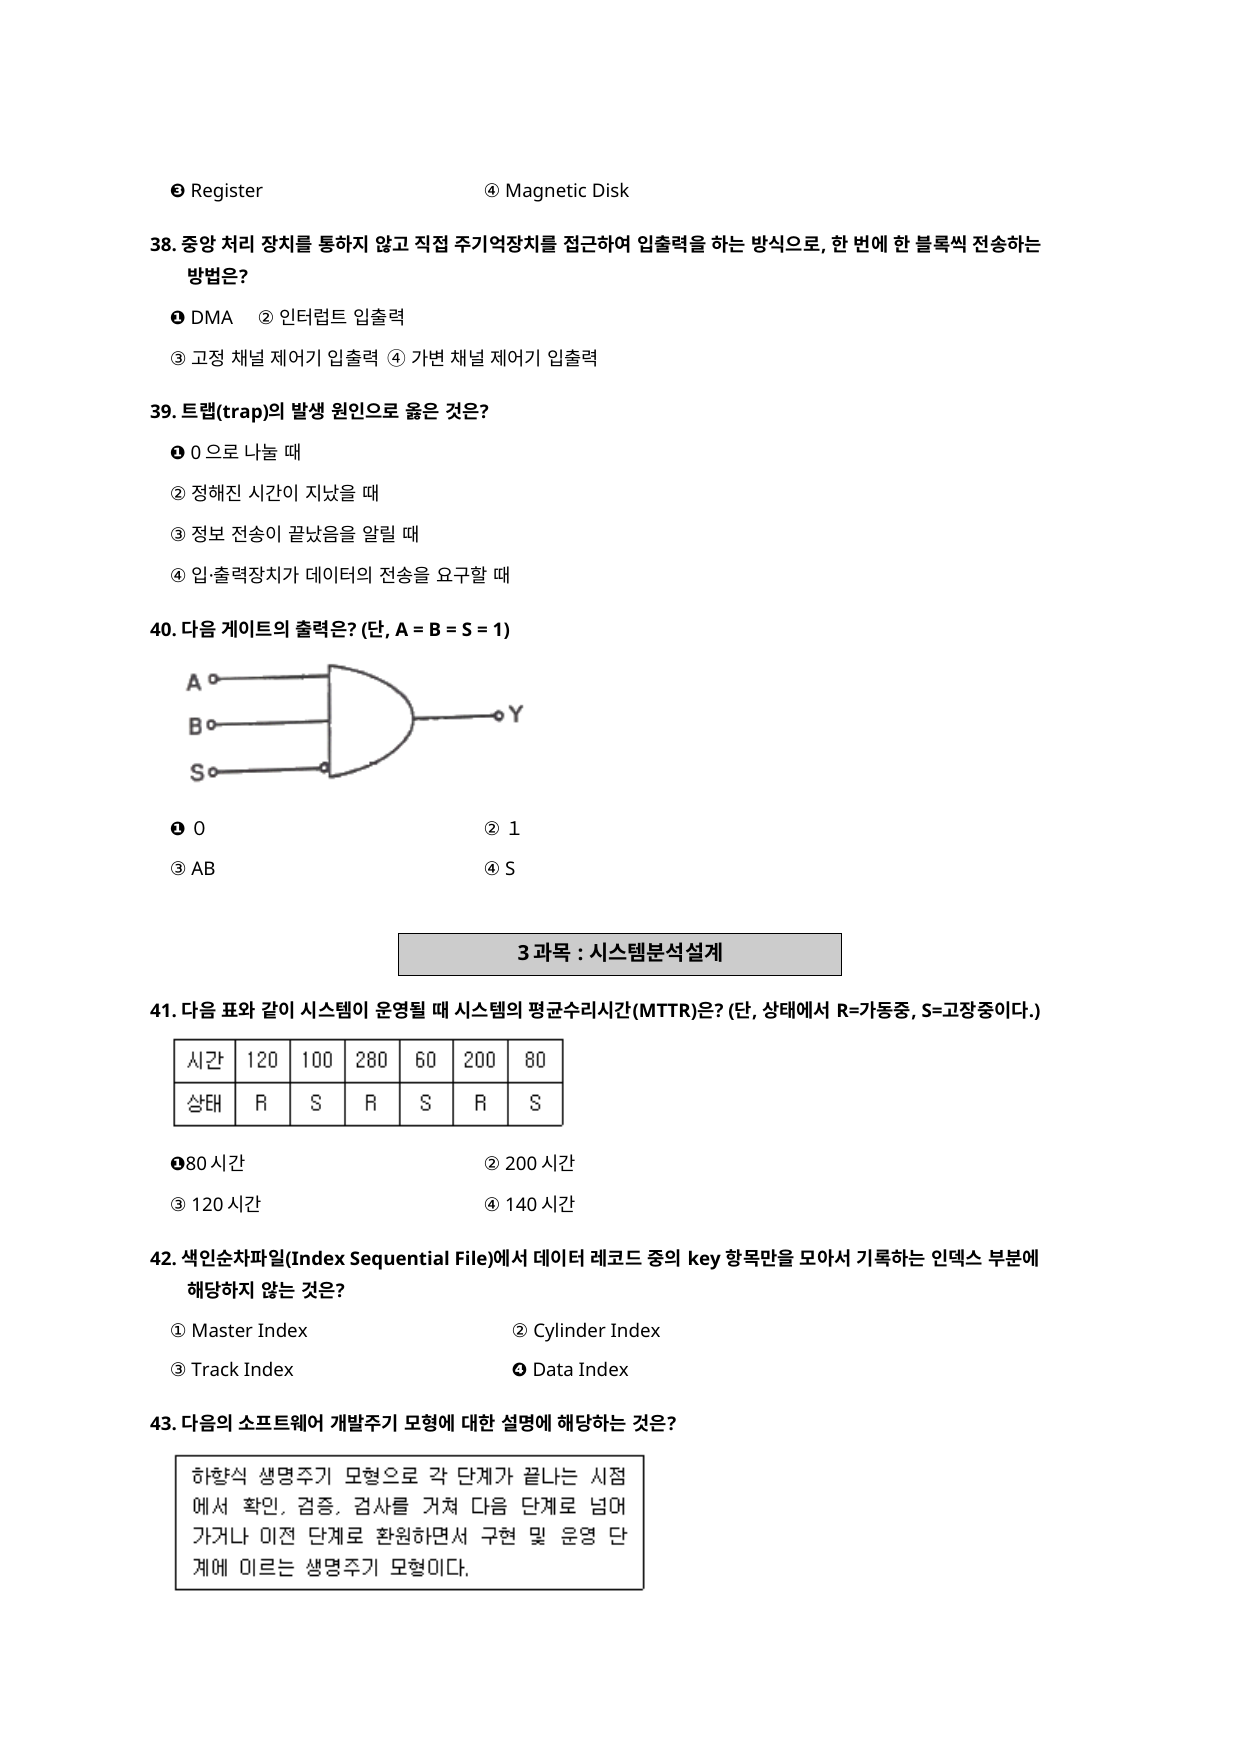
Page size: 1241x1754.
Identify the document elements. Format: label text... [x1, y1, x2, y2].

picture [169, 1449, 651, 1597]
text 42. 색인순차파일(Index Sequential File)에서 데이터 레코드 중의 key 항목만을 모아서 기록하는 인덱스 부분에 해당하지 않는 것은? [150, 1243, 1090, 1303]
text ③ Track Index ❹ Data Index [150, 1356, 1090, 1382]
text ③ 정보 전송이 끝났음을 알릴 때 [150, 520, 1090, 547]
text 41. 다음 표와 같이 시스템이 운영될 때 시스템의 평균수리시간(MTTR)은? (단, 상태에서 R=가동중, S=고장중이다.) [150, 996, 1090, 1023]
text ❶ DMA ② 인터럽트 입출력 [150, 303, 1090, 330]
text ③ 고정 채널 제어기 입출력 ④ 가변 채널 제어기 입출력 [150, 344, 1090, 371]
text ❶ 0으로 나눌 때 [150, 438, 1090, 465]
text ③ 120시간 ④ 140시간 [150, 1190, 1090, 1217]
text 43. 다음의 소프트웨어 개발주기 모형에 대한 설명에 해당하는 것은? [150, 1408, 1090, 1436]
picture [169, 655, 539, 795]
text ❶80시간 ② 200시간 [150, 1148, 1090, 1176]
text ① Master Index ② Cylinder Index [150, 1317, 1090, 1342]
text 39. 트랩(trap)의 발생 원인으로 옳은 것은? [150, 397, 1090, 424]
text ② 정해진 시간이 지났을 때 [150, 479, 1090, 506]
text ❶ ０ ② １ [150, 814, 1090, 841]
text ④ 입·출력장치가 데이터의 전송을 요구할 때 [150, 561, 1090, 588]
table_header 3과목 : 시스템분석설계 [399, 934, 841, 975]
text ❸ Register ④ Magnetic Disk [150, 177, 1090, 203]
picture [169, 1037, 567, 1130]
text 40. 다음 게이트의 출력은? (단, A = B = S = 1) [150, 614, 1090, 641]
text ③ AB ④ S [150, 855, 1090, 880]
text 38. 중앙 처리 장치를 통하지 않고 직접 주기억장치를 접근하여 입출력을 하는 방식으로, 한 번에 한 블록씩 전송하는 방법은? [150, 229, 1090, 289]
